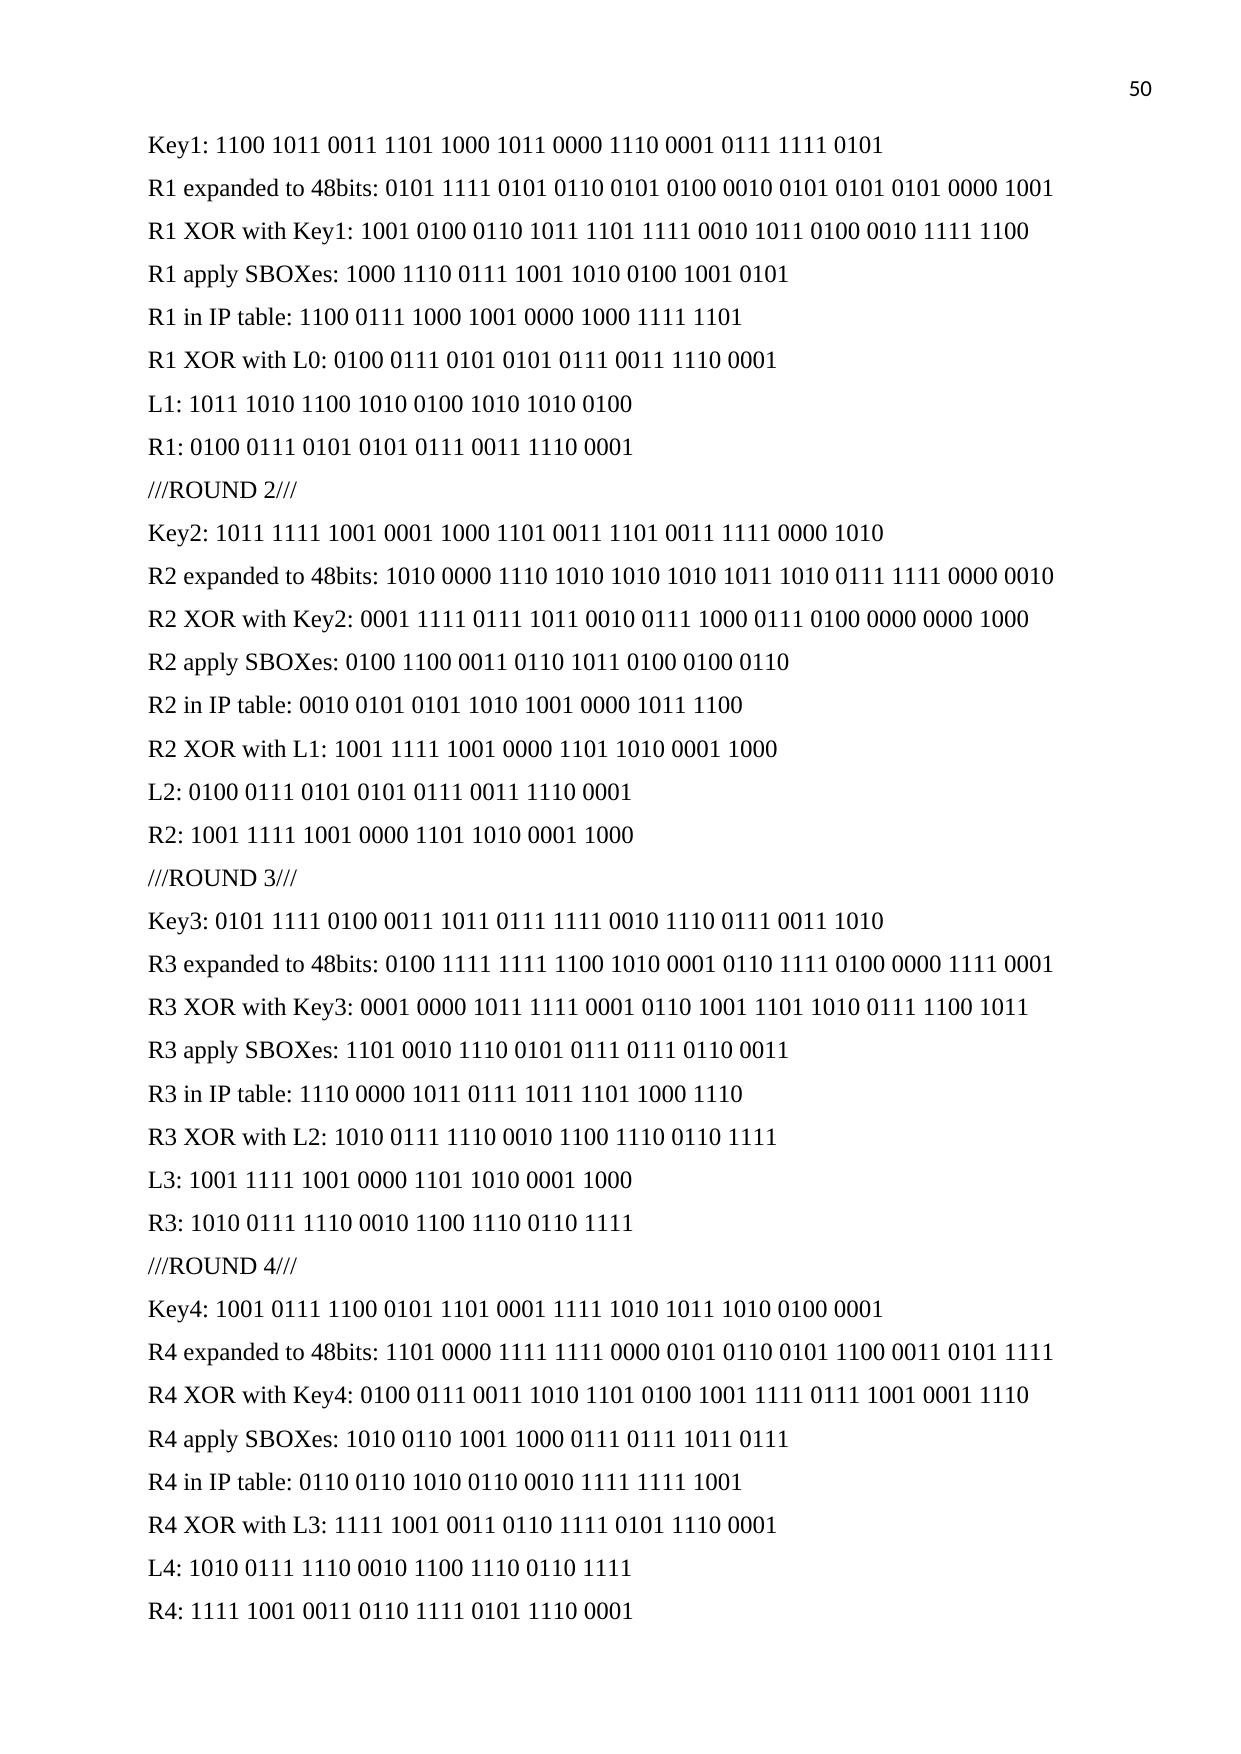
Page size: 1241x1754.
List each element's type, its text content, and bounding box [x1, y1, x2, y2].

text Key2: 1011 1111 1001 0001 1000 1101 0011 1101 0011 1111 0000 1010 [148, 518, 1152, 547]
text R2 apply SBOXes: 0100 1100 0011 0110 1011 0100 0100 0110 [148, 647, 1152, 676]
text R1 XOR with L0: 0100 0111 0101 0101 0111 0011 1110 0001 [148, 346, 1152, 374]
text R2 in IP table: 0010 0101 0101 1010 1001 0000 1011 1100 [148, 691, 1152, 719]
text R4 in IP table: 0110 0110 1010 0110 0010 1111 1111 1001 [148, 1467, 1152, 1496]
text R4 XOR with L3: 1111 1001 0011 0110 1111 0101 1110 0001 [148, 1510, 1152, 1539]
text R4: 1111 1001 0011 0110 1111 0101 1110 0001 [148, 1596, 1152, 1625]
text R1 XOR with Key1: 1001 0100 0110 1011 1101 1111 0010 1011 0100 0010 1111 1100 [148, 216, 1152, 245]
text R2 expanded to 48bits: 1010 0000 1110 1010 1010 1010 1011 1010 0111 1111 0000 0010 [148, 561, 1152, 590]
text ///ROUND 4/// [148, 1251, 1152, 1280]
text L4: 1010 0111 1110 0010 1100 1110 0110 1111 [148, 1553, 1152, 1582]
text R4 XOR with Key4: 0100 0111 0011 1010 1101 0100 1001 1111 0111 1001 0001 1110 [148, 1381, 1152, 1409]
text R1: 0100 0111 0101 0101 0111 0011 1110 0001 [148, 432, 1152, 461]
text R3 expanded to 48bits: 0100 1111 1111 1100 1010 0001 0110 1111 0100 0000 1111 0001 [148, 949, 1152, 978]
text Key4: 1001 0111 1100 0101 1101 0001 1111 1010 1011 1010 0100 0001 [148, 1294, 1152, 1323]
text L2: 0100 0111 0101 0101 0111 0011 1110 0001 [148, 777, 1152, 806]
text R1 expanded to 48bits: 0101 1111 0101 0110 0101 0100 0010 0101 0101 0101 0000 1001 [148, 173, 1152, 202]
text L1: 1011 1010 1100 1010 0100 1010 1010 0100 [148, 389, 1152, 417]
text R2 XOR with Key2: 0001 1111 0111 1011 0010 0111 1000 0111 0100 0000 0000 1000 [148, 604, 1152, 633]
text R4 apply SBOXes: 1010 0110 1001 1000 0111 0111 1011 0111 [148, 1424, 1152, 1452]
text Key3: 0101 1111 0100 0011 1011 0111 1111 0010 1110 0111 0011 1010 [148, 906, 1152, 935]
text R1 apply SBOXes: 1000 1110 0111 1001 1010 0100 1001 0101 [148, 259, 1152, 288]
text L3: 1001 1111 1001 0000 1101 1010 0001 1000 [148, 1165, 1152, 1194]
text R3 apply SBOXes: 1101 0010 1110 0101 0111 0111 0110 0011 [148, 1036, 1152, 1064]
text R2 XOR with L1: 1001 1111 1001 0000 1101 1010 0001 1000 [148, 734, 1152, 762]
text R2: 1001 1111 1001 0000 1101 1010 0001 1000 [148, 820, 1152, 849]
text R4 expanded to 48bits: 1101 0000 1111 1111 0000 0101 0110 0101 1100 0011 0101 1111 [148, 1337, 1152, 1366]
text R3: 1010 0111 1110 0010 1100 1110 0110 1111 [148, 1208, 1152, 1237]
text R3 in IP table: 1110 0000 1011 0111 1011 1101 1000 1110 [148, 1079, 1152, 1107]
text R3 XOR with Key3: 0001 0000 1011 1111 0001 0110 1001 1101 1010 0111 1100 1011 [148, 992, 1152, 1021]
text R3 XOR with L2: 1010 0111 1110 0010 1100 1110 0110 1111 [148, 1122, 1152, 1151]
text ///ROUND 2/// [148, 475, 1152, 504]
text Key1: 1100 1011 0011 1101 1000 1011 0000 1110 0001 0111 1111 0101 [148, 130, 1152, 159]
text ///ROUND 3/// [148, 863, 1152, 892]
text R1 in IP table: 1100 0111 1000 1001 0000 1000 1111 1101 [148, 302, 1152, 331]
